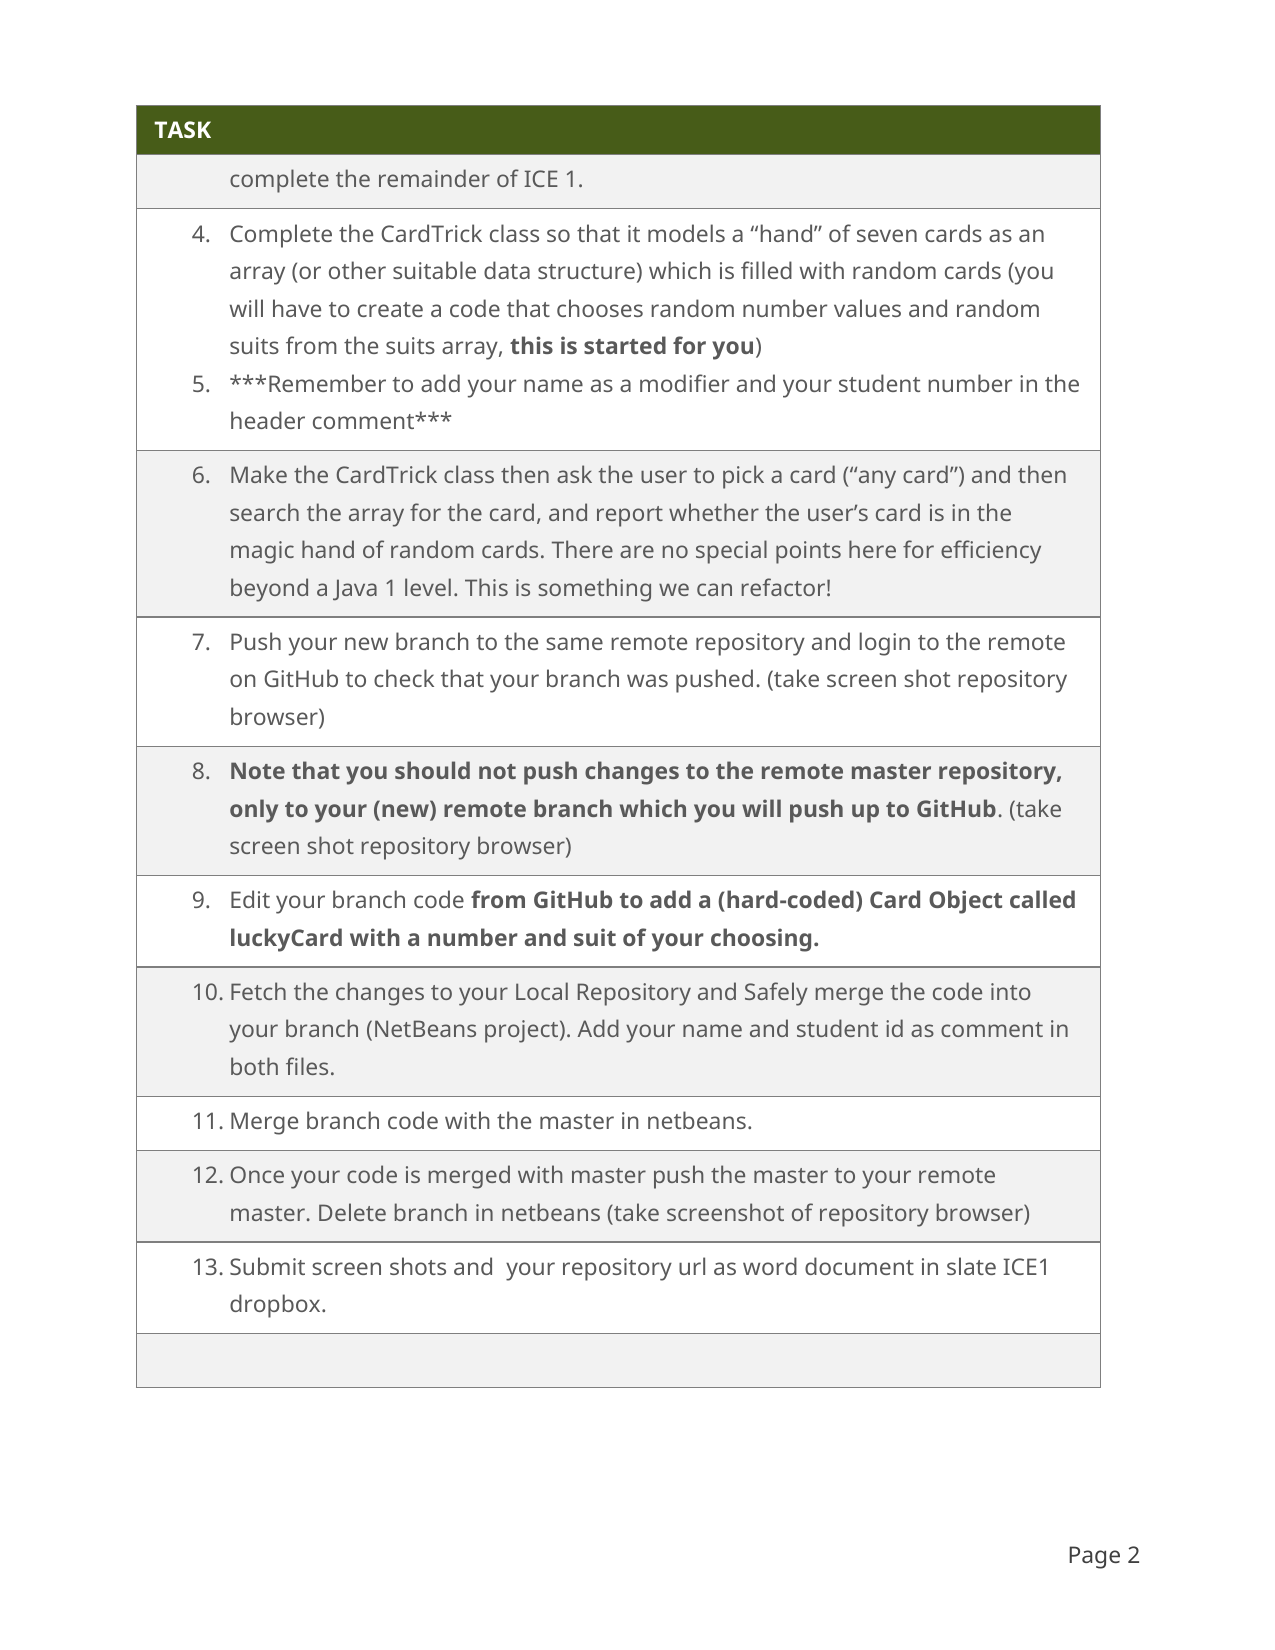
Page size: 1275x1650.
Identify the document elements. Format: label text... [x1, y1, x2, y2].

table_cell Push your new branch to the same remote repository and login to the remote on GitHub to check that your branch was pushed. (take screen shot repository browser) [137, 618, 1100, 746]
table_cell Make the CardTrick class then ask the user to pick a card (“any card”) and then search the array for the card, and report whether the user’s card is in the magic hand of random cards. There are no special points here for efficiency beyond a Java 1 level. This is something we can refactor! [137, 451, 1100, 616]
table_cell Merge branch code with the master in netbeans. [137, 1097, 1100, 1150]
table_cell [137, 1334, 1100, 1387]
table_cell Once your code is merged with master push the master to your remote master. Delete branch in netbeans (take screenshot of repository browser) [137, 1151, 1100, 1241]
table_cell Complete the CardTrick class so that it models a “hand” of seven cards as an array (or other suitable data structure) which is filled with random cards (you will have to create a code that chooses random number values and random suits from the suits array, this is started for you) ***Remember to add your name as a modifier and your student number in the header comment*** [137, 209, 1100, 450]
table_cell Edit your branch code from GitHub to add a (hard-coded) Card Object called luckyCard with a number and suit of your choosing. [137, 876, 1100, 966]
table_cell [137, 155, 1100, 208]
table_cell Fetch the changes to your Local Repository and Safely merge the code into your branch (NetBeans project). Add your name and student id as comment in both files. [137, 968, 1100, 1096]
table_cell Submit screen shots and your repository url as word document in slate ICE1 dropbox. [137, 1243, 1100, 1333]
table_cell Note that you should not push changes to the remote master repository, only to your (new) remote branch which you will push up to GitHub. (take screen shot repository browser) [137, 747, 1100, 875]
